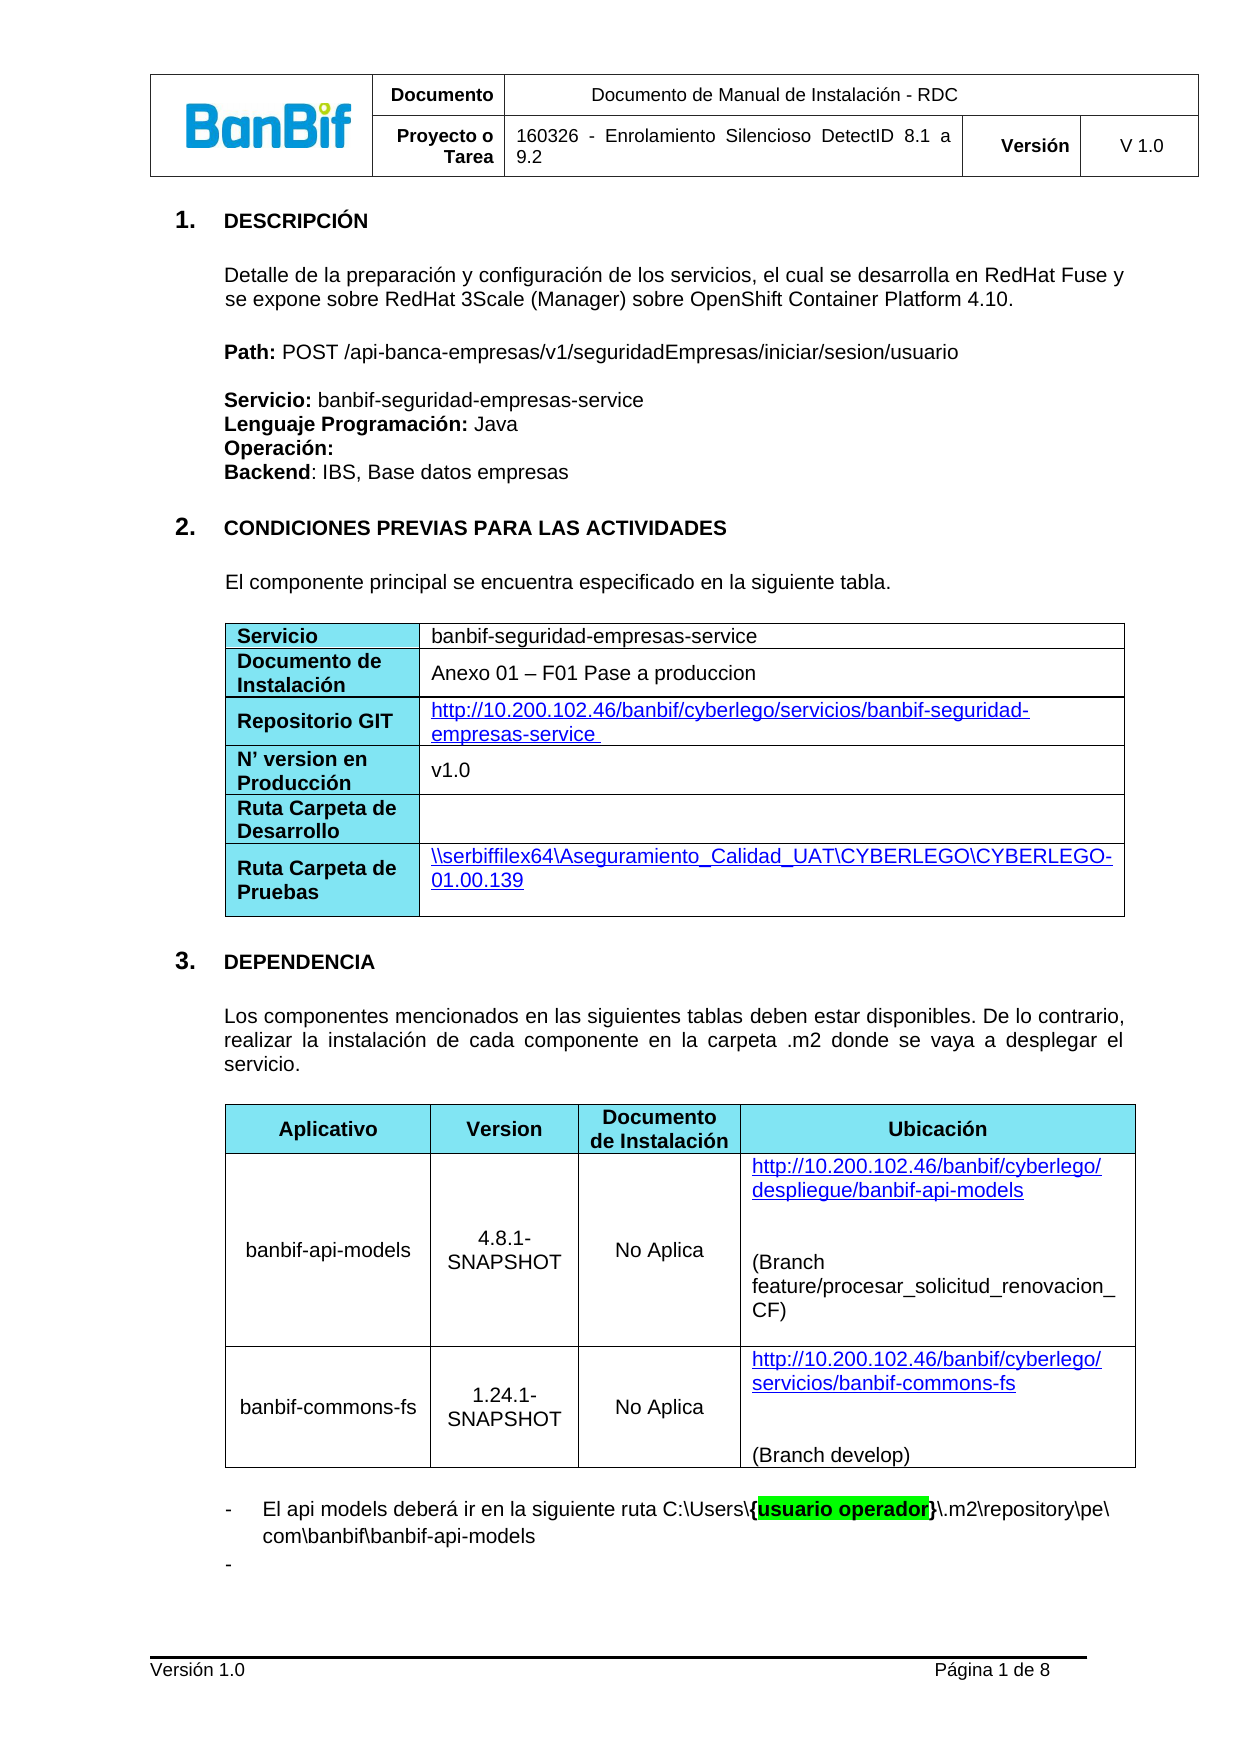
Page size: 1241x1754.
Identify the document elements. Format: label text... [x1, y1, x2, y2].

table_cell \\serbiffilex64\Aseguramiento_Calidad_UAT\CYBERLEGO\CYBERLEGO-01.00.139 [420, 844, 1124, 916]
text Backend: IBS, Base datos empresas [224, 459, 1125, 483]
table_cell Anexo 01 – F01 Pase a produccion [420, 649, 1124, 696]
table_cell http://10.200.102.46/banbif/cyberlego/servicios/banbif-commons-fs (Branch develop) [741, 1347, 1135, 1467]
table_cell v1.0 [420, 746, 1124, 794]
table_cell banbif-api-models [226, 1154, 430, 1346]
picture [294, 112, 308, 121]
picture [262, 124, 272, 148]
picture [291, 103, 352, 148]
text Los componentes mencionados en las siguientes tablas deben estar disponibles. De lo contrario, realizar la instalación de cada componente en la carpeta .m2 donde se vaya a desplegar el servicio. [224, 1003, 1125, 1075]
picture [294, 129, 308, 140]
text Operación: [224, 436, 1125, 459]
table_header Aplicativo [226, 1105, 430, 1153]
list CONDICIONES PREVIAS PARA LAS ACTIVIDADES [175, 512, 1125, 541]
table_header Servicio [226, 624, 419, 647]
table_cell N’ version en Producción [226, 746, 419, 794]
table_header Version [431, 1105, 578, 1153]
table_cell http://10.200.102.46/banbif/cyberlego/servicios/banbif-seguridad-empresas-service [420, 698, 1124, 745]
table_cell Documento de Instalación [226, 649, 419, 696]
text Detalle de la preparación y configuración de los servicios, el cual se desarrolla en RedHat Fuse y se expone sobre RedHat 3Scale (Manager) sobre OpenShift Container Platform 4.10. [224, 263, 1125, 311]
table_cell Ruta Carpeta de Pruebas [226, 844, 419, 916]
table_cell banbif-commons-fs [226, 1347, 430, 1467]
picture [195, 129, 209, 140]
picture [195, 112, 208, 122]
list El api models deberá ir en la siguiente ruta C:\Users\{usuario operador}\.m2\repository\pe\com\banbif\banbif-api-models [225, 1496, 1125, 1548]
text El componente principal se encuentra especificado en la siguiente tabla. [225, 570, 1125, 594]
table_cell http://10.200.102.46/banbif/cyberlego/despliegue/banbif-api-models (Branch feature/procesar_solicitud_renovacion_CF) [741, 1154, 1135, 1346]
table_cell No Aplica [579, 1347, 740, 1467]
table_cell [420, 795, 1124, 843]
table_cell 4.8.1-SNAPSHOT [431, 1154, 578, 1346]
table_header Documento de Instalación [579, 1105, 740, 1153]
text Servicio: banbif-seguridad-empresas-service [224, 388, 1125, 412]
table_cell Ruta Carpeta de Desarrollo [226, 795, 419, 843]
table_cell Repositorio GIT [226, 698, 419, 745]
table_cell 1.24.1-SNAPSHOT [431, 1347, 578, 1467]
picture [186, 103, 288, 148]
list DESCRIPCIÓN [175, 206, 1125, 234]
text Path: POST /api-banca-empresas/v1/seguridadEmpresas/iniciar/sesion/usuario [224, 340, 1125, 364]
table_header Ubicación [741, 1105, 1135, 1153]
table_header banbif-seguridad-empresas-service [420, 624, 1124, 647]
list DEPENDENCIA [175, 946, 1125, 975]
table_cell No Aplica [579, 1154, 740, 1346]
picture [231, 124, 241, 140]
picture [344, 112, 352, 148]
text Lenguaje Programación: Java [224, 412, 1125, 436]
